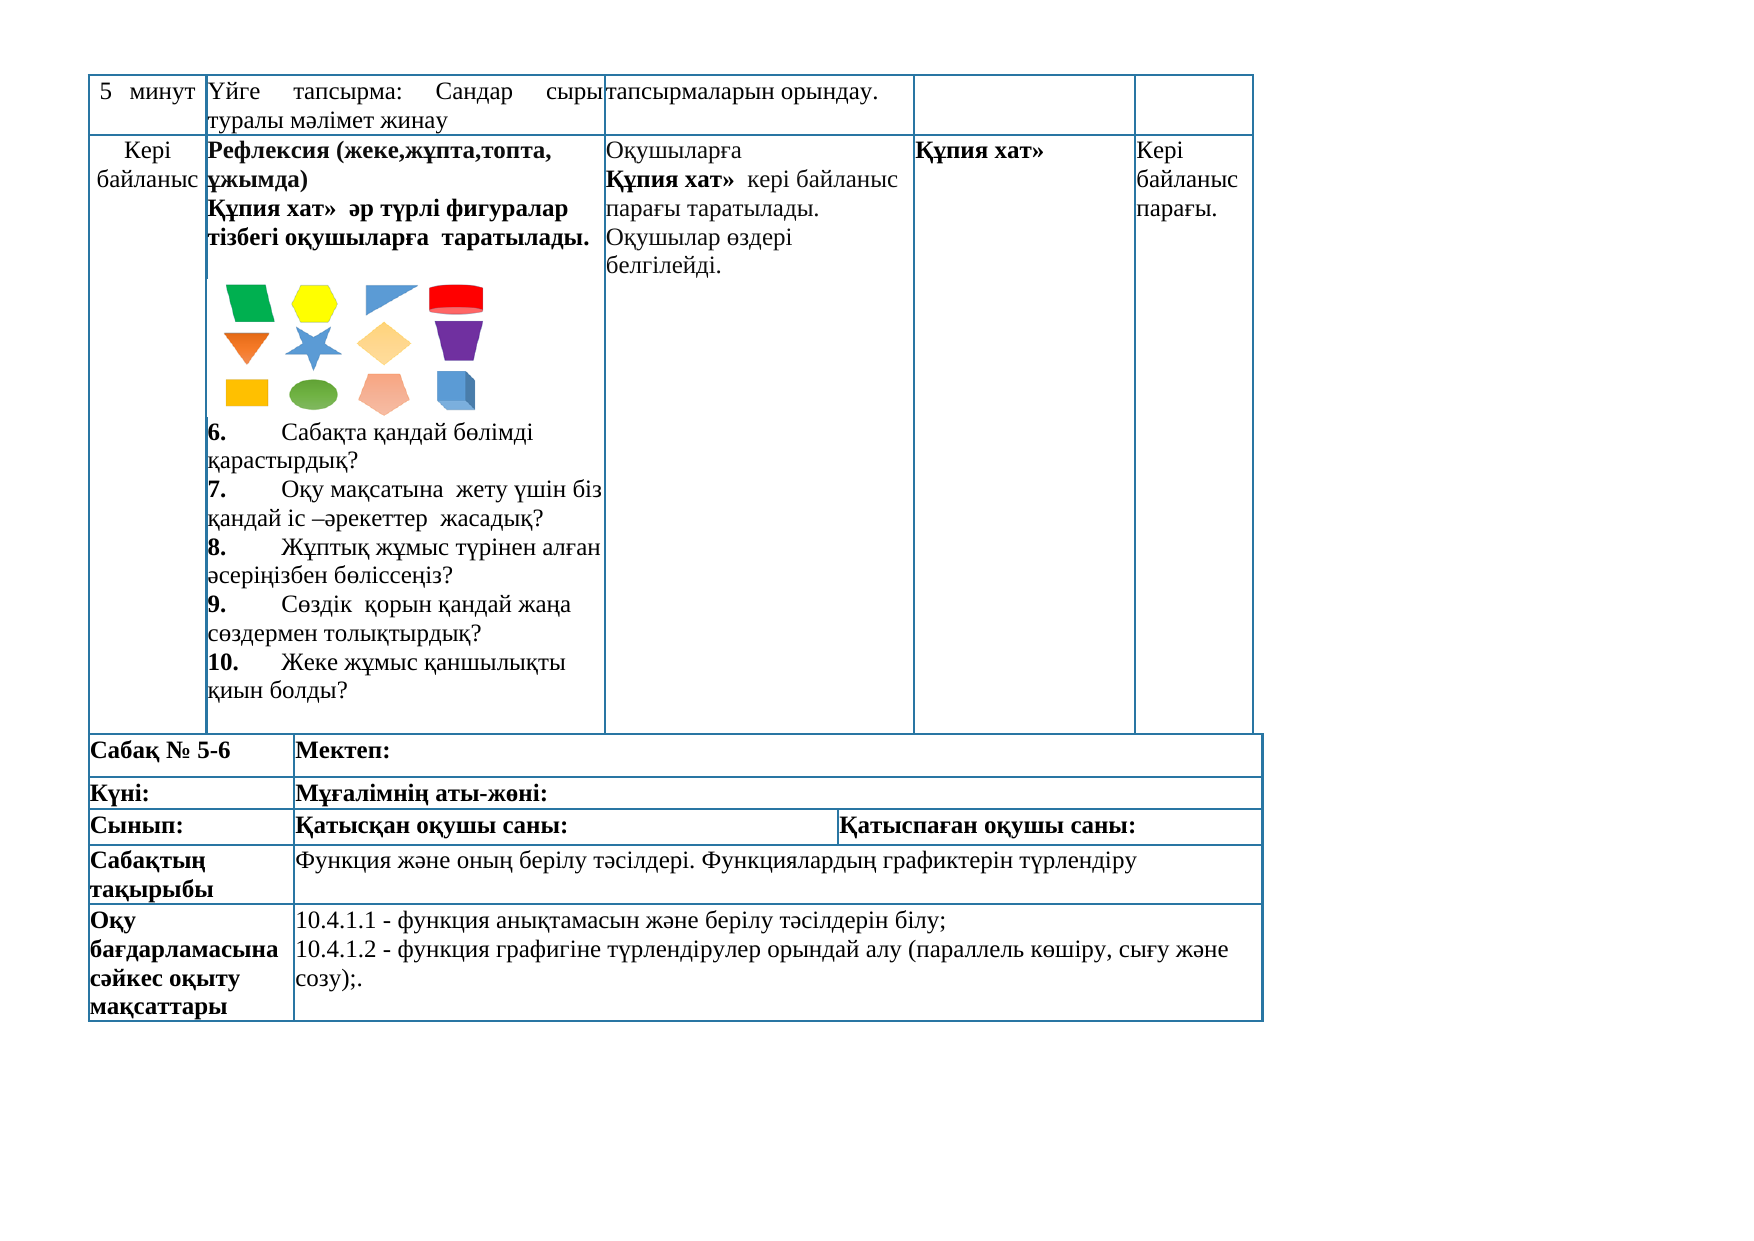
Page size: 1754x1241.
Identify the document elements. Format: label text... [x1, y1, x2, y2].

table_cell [208, 76, 604, 133]
table_cell 10.4.1.1 - функция анықтамасын және берілу тәсілдерін білу; 10.4.1.2 - функция графигіне түрлендірулер орындай алу (параллель көшіру, сығу және созу);. [295, 905, 1261, 1020]
table_cell Қатыспаған оқушы саны: [839, 810, 1261, 843]
table_cell Мұғалімнің аты-жөні: [295, 778, 1261, 808]
table_cell Оқу бағдарламасына сәйкес оқыту мақсаттары [90, 905, 293, 1020]
table_cell Күні: [90, 778, 293, 808]
table_cell Функция және оның берілу тәсілдері. Функциялардың графиктерін түрлендіру [295, 846, 1261, 903]
table_cell Оқушыларға Құпия хат» кері байланыс парағы таратылады. Оқушылар өздері белгілейді. [606, 136, 913, 733]
table_cell Сабақ № 5-6 [90, 735, 293, 776]
table_cell Соңы 5 минут [90, 76, 205, 133]
table_cell Құпия хат» [915, 136, 1134, 733]
table_cell Мектеп: [295, 735, 1261, 776]
table_cell Сынып: [90, 810, 293, 843]
table_cell [1136, 76, 1252, 133]
picture [207, 279, 491, 417]
table_cell Сабақтың тақырыбы [90, 846, 293, 903]
table_cell Кері байланыс [90, 136, 205, 733]
table_cell [915, 76, 1134, 133]
table_cell Кері байланыс парағы. [1136, 136, 1252, 733]
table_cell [606, 76, 913, 133]
table_cell Қатысқан оқушы саны: [295, 810, 837, 843]
table_cell Рефлексия (жеке,жұпта,топта, ұжымда) Құпия хат» әр түрлі фигуралар тізбегі оқушыларға таратылады. Сабақта қандай бөлімді қарастырдық? Оқу мақсатына жету үшін біз қандай іс –әрекеттер жасадық? Жұптық жұмыс түрінен алған әсеріңізбен бөліссеңіз? Сөздік қорын қандай жаңа сөздермен толықтырдық? Жеке жұмыс қаншылықты қиын болды? [208, 136, 604, 733]
